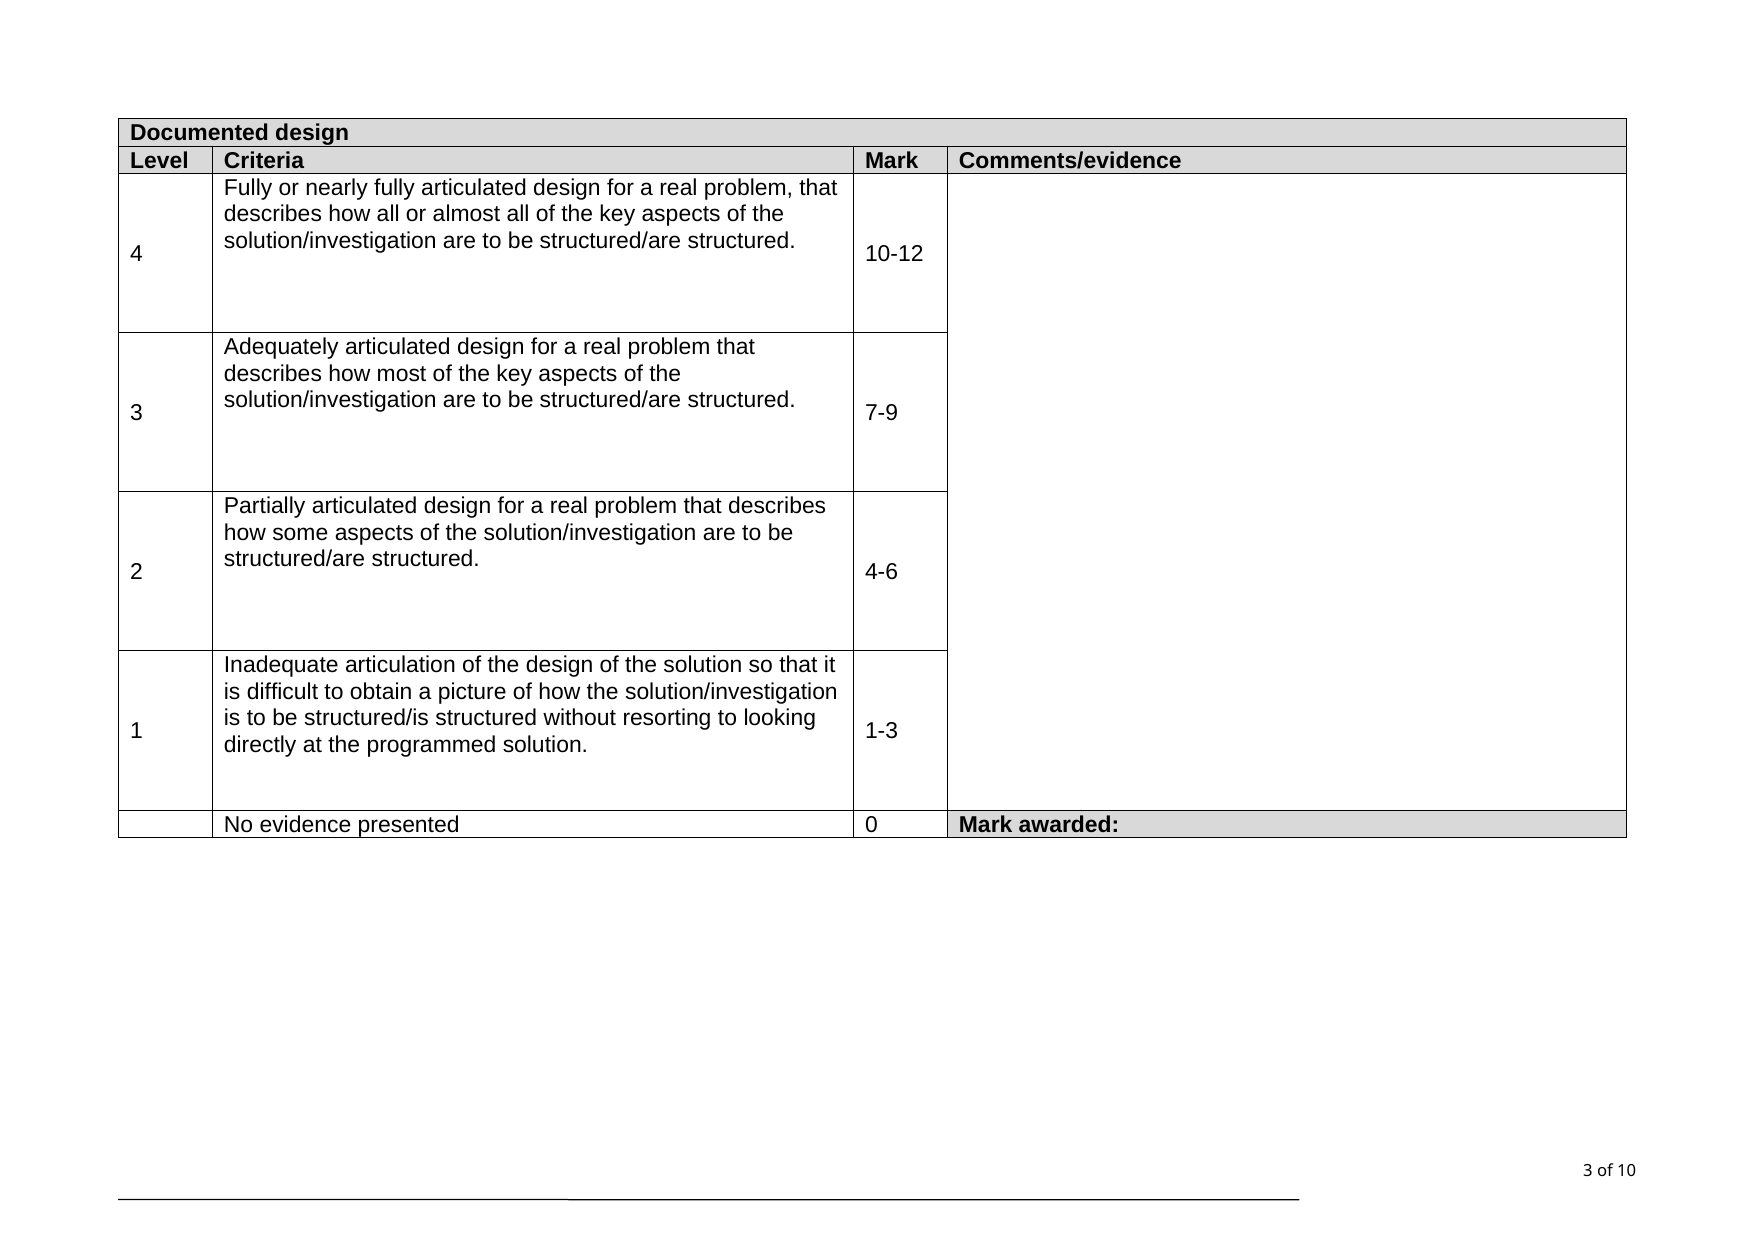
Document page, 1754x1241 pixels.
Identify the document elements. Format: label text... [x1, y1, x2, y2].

table_cell No evidence presented [213, 811, 853, 837]
table_cell [119, 811, 212, 837]
table_cell 2 [119, 492, 212, 650]
table_cell 0 [854, 811, 947, 837]
table_cell Partially articulated design for a real problem that describes how some aspects of the solution/investigation are to be structured/are structured. [213, 492, 853, 650]
table_cell [948, 174, 1626, 809]
table_cell 4-6 [854, 492, 947, 650]
table_cell Mark [854, 147, 947, 173]
table_cell 10-12 [854, 174, 947, 332]
table_cell Criteria [213, 147, 853, 173]
table_cell Fully or nearly fully articulated design for a real problem, that describes how all or almost all of the key aspects of the solution/investigation are to be structured/are structured. [213, 174, 853, 332]
table_cell Level [119, 147, 212, 173]
table_cell 4 [119, 174, 212, 332]
table_cell Adequately articulated design for a real problem that describes how most of the key aspects of the solution/investigation are to be structured/are structured. [213, 333, 853, 491]
table_cell Comments/evidence [948, 147, 1626, 173]
table_cell 1 [119, 651, 212, 809]
table_cell 1-3 [854, 651, 947, 809]
table_cell Mark awarded: [948, 811, 1626, 837]
table_header Documented design [119, 119, 1626, 146]
table_cell Inadequate articulation of the design of the solution so that it is difficult to obtain a picture of how the solution/investigation is to be structured/is structured without resorting to looking directly at the programmed solution. [213, 651, 853, 809]
table_cell 3 [119, 333, 212, 491]
table_cell 7-9 [854, 333, 947, 491]
